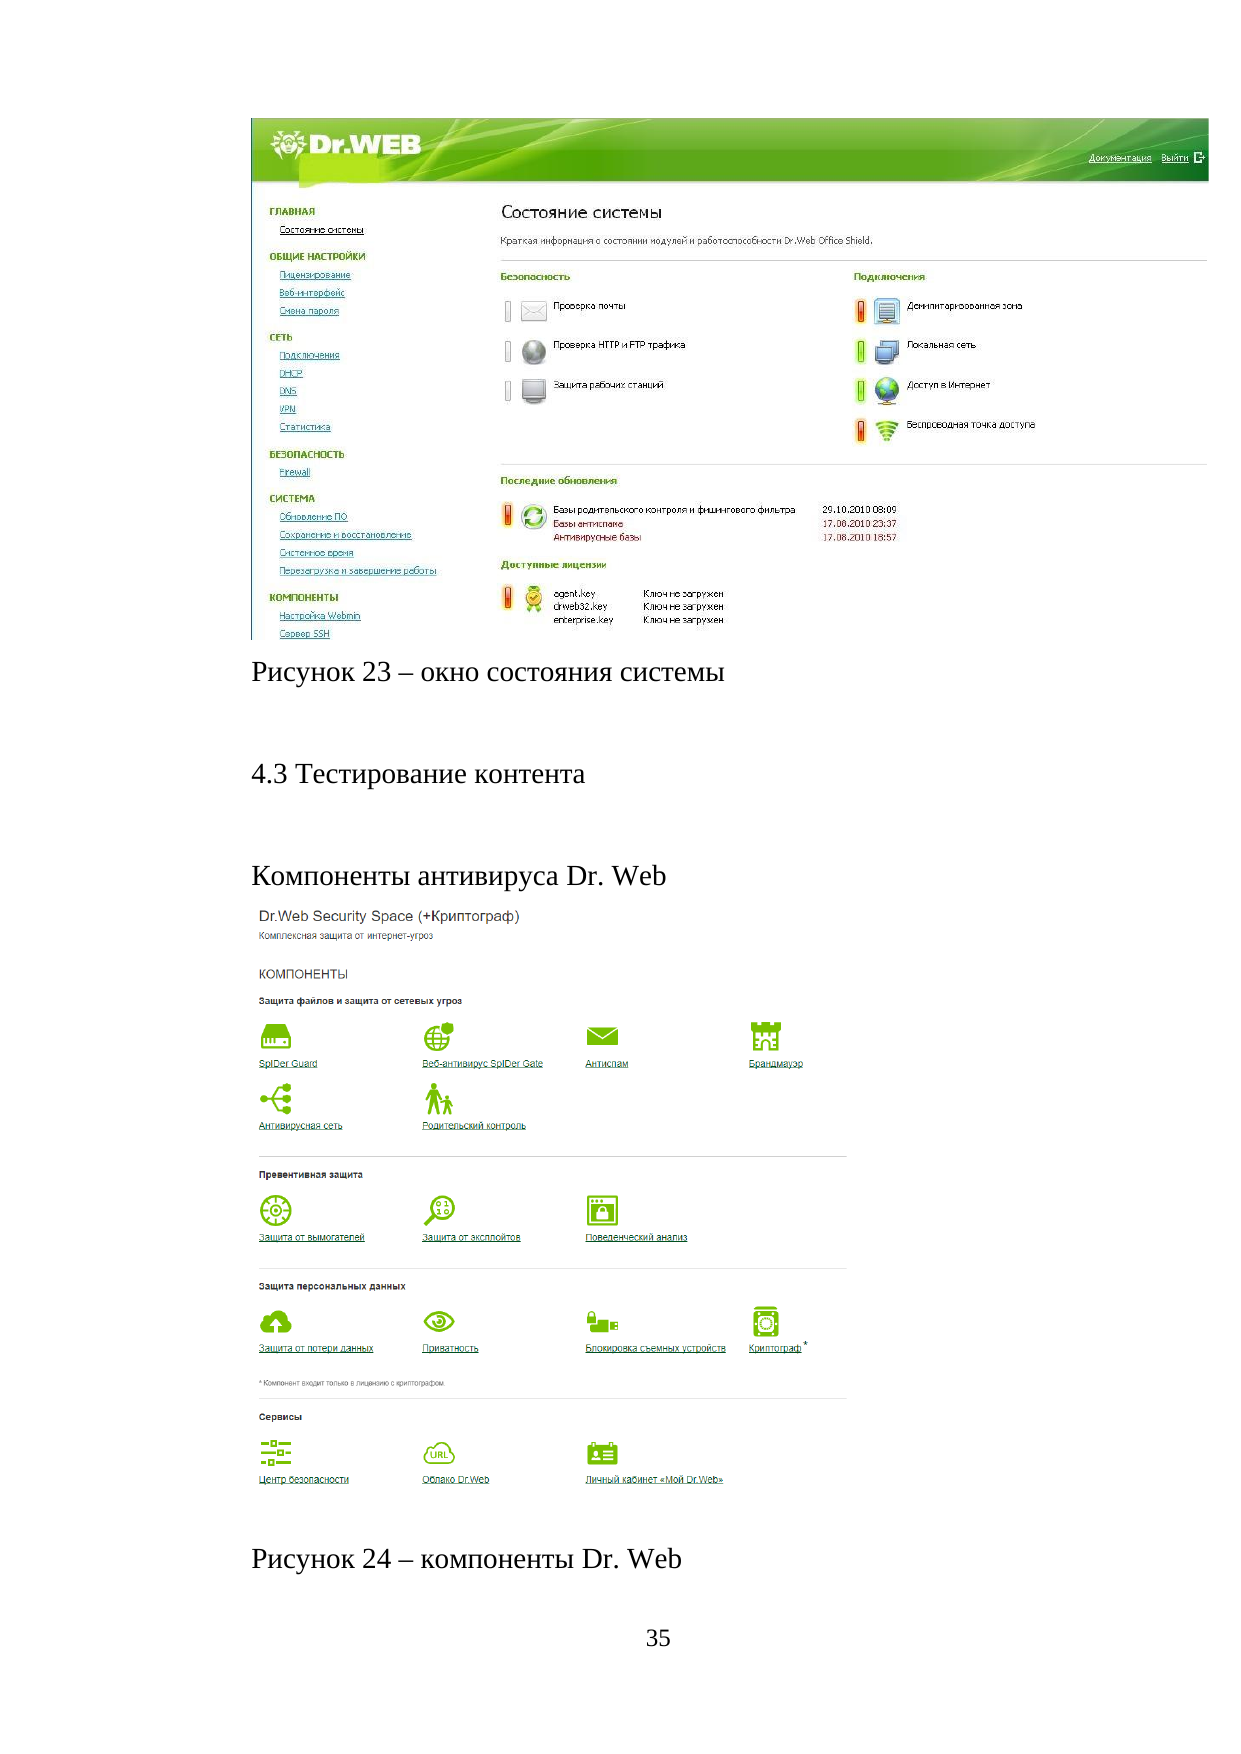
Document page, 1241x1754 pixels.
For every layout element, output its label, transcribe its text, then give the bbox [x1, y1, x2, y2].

text 4.3 Тестирование контента [177, 756, 1139, 789]
picture [251, 118, 1209, 640]
text Рисунок 24 – компоненты Dr. Web [177, 1541, 1139, 1574]
text Рисунок 23 – окно состояния системы [177, 654, 1139, 688]
picture [251, 908, 847, 1526]
text Компоненты антивируса Dr. Web [177, 858, 1139, 891]
